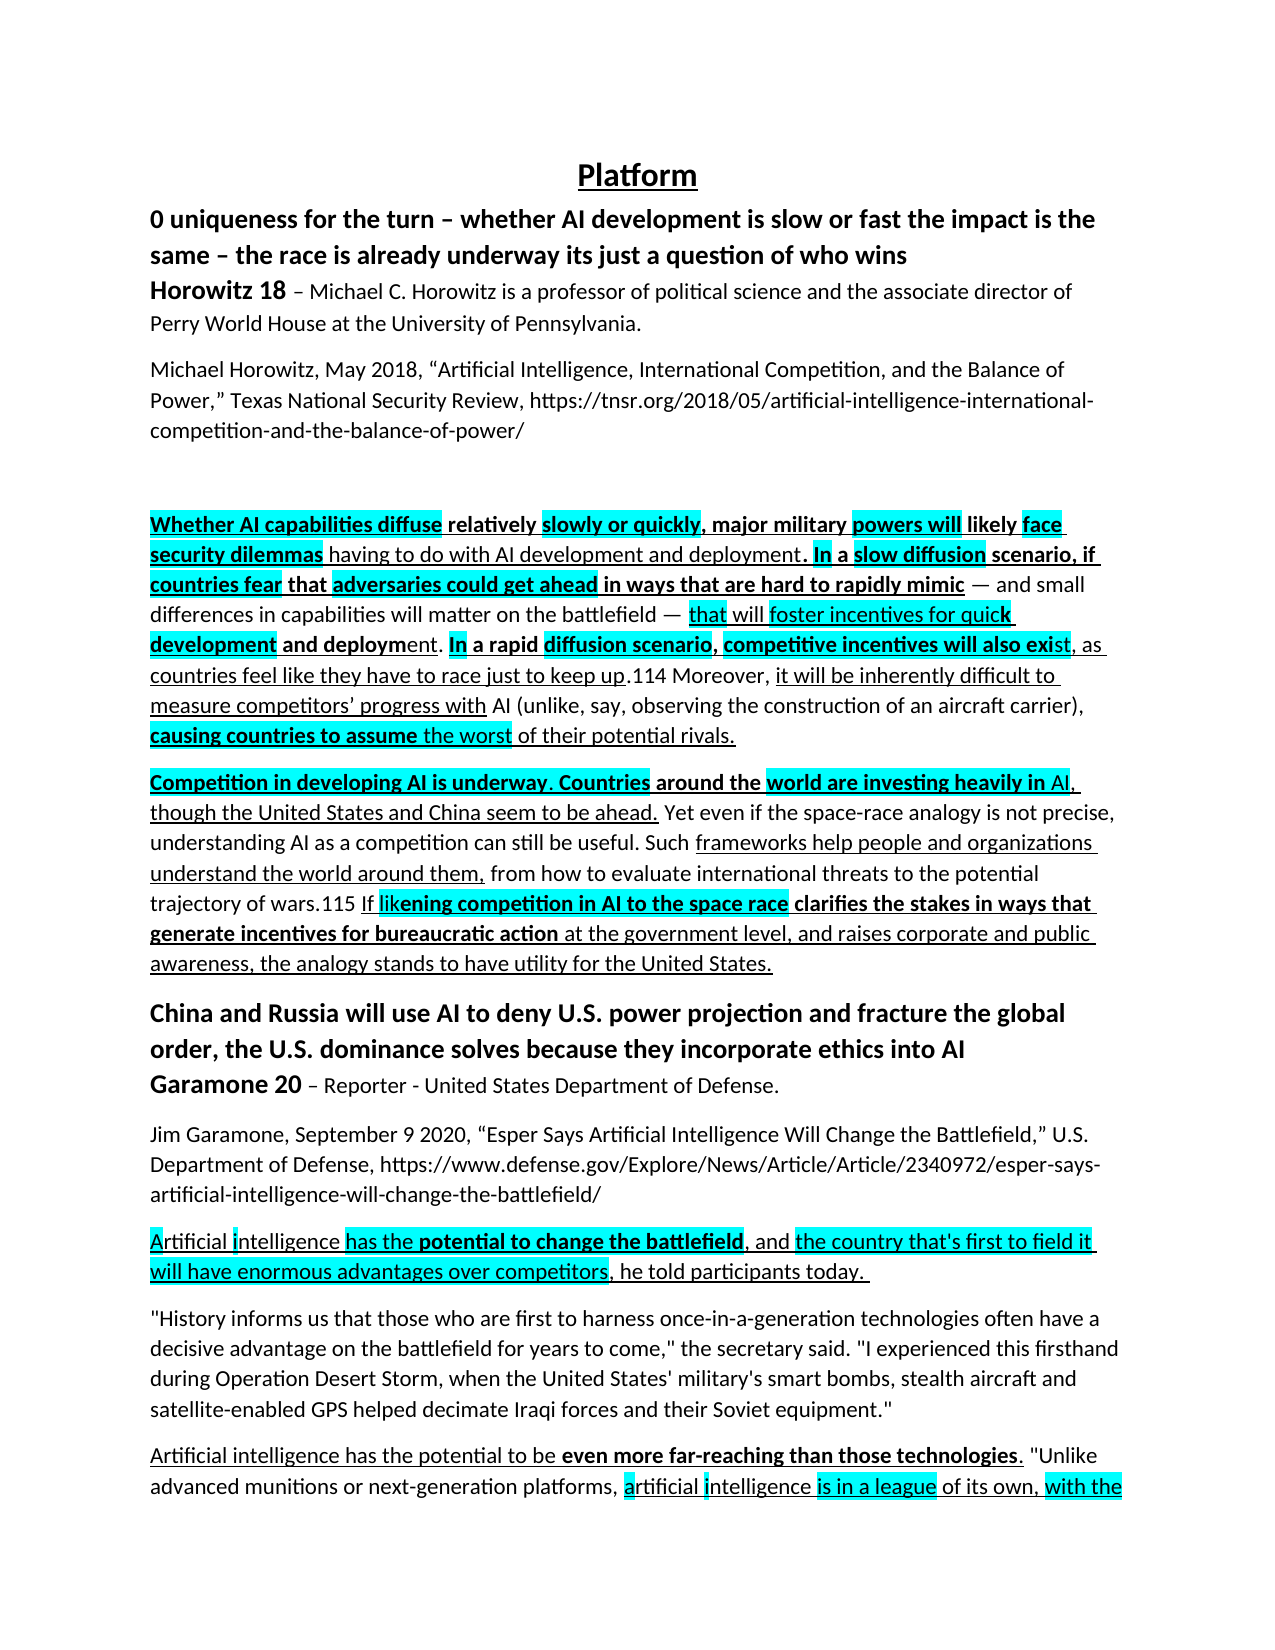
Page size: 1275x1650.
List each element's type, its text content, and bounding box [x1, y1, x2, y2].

text Artificial intelligence has the potential to change the battlefield, and the country that's first to field it will have enormous advantages over competitors, he told participants today. [150, 1227, 1125, 1285]
subtitle China and Russia will use AI to deny U.S. power projection and fracture the global order, the U.S. dominance solves because they incorporate ethics into AI [150, 996, 1125, 1065]
subtitle 0 uniqueness for the turn – whether AI development is slow or fast the impact is the same – the race is already underway its just a question of who wins [150, 202, 1125, 271]
subtitle Platform [150, 154, 1125, 195]
text Jim Garamone, September 9 2020, “Esper Says Artificial Intelligence Will Change the Battlefield,” U.S. Department of Defense, https://www.defense.gov/Explore/News/Article/Article/2340972/esper-says-artificial-intelligence-will-change-the-battlefield/ [150, 1120, 1125, 1208]
text Whether AI capabilities diffuse relatively slowly or quickly, major military powers will likely face security dilemmas having to do with AI development and deployment. In a slow diffusion scenario, if countries fear that adversaries could get ahead in ways that are hard to rapidly mimic — and small differences in capabilities will matter on the battlefield — that will foster incentives for quick development and deployment. In a rapid diffusion scenario, competitive incentives will also exist, as countries feel like they have to race just to keep up.114 Moreover, it will be inherently difficult to measure competitors’ progress with AI (unlike, say, observing the construction of an aircraft carrier), causing countries to assume the worst of their potential rivals. [150, 510, 1125, 749]
text "History informs us that those who are first to harness once-in-a-generation technologies often have a decisive advantage on the battlefield for years to come," the secretary said. "I experienced this firsthand during Operation Desert Storm, when the United States' military's smart bombs, stealth aircraft and satellite-enabled GPS helped decimate Iraqi forces and their Soviet equipment." [150, 1304, 1125, 1423]
text Competition in developing AI is underway. Countries around the world are investing heavily in AI, though the United States and China seem to be ahead. Yet even if the space-race analogy is not precise, understanding AI as a competition can still be useful. Such frameworks help people and organizations understand the world around them, from how to evaluate international threats to the potential trajectory of wars.115 If likening competition in AI to the space race clarifies the stakes in ways that generate incentives for bureaucratic action at the government level, and raises corporate and public awareness, the analogy stands to have utility for the United States. [150, 768, 1125, 977]
text Horowitz 18 – Michael C. Horowitz is a professor of political science and the associate director of Perry World House at the University of Pennsylvania. [150, 273, 1125, 337]
text Michael Horowitz, May 2018, “Artificial Intelligence, International Competition, and the Balance of Power,” Texas National Security Review, https://tnsr.org/2018/05/artificial-intelligence-international-competition-and-the-balance-of-power/ [150, 356, 1125, 444]
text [150, 1442, 1125, 1500]
text Garamone 20 – Reporter - United States Department of Defense. [150, 1067, 1125, 1101]
